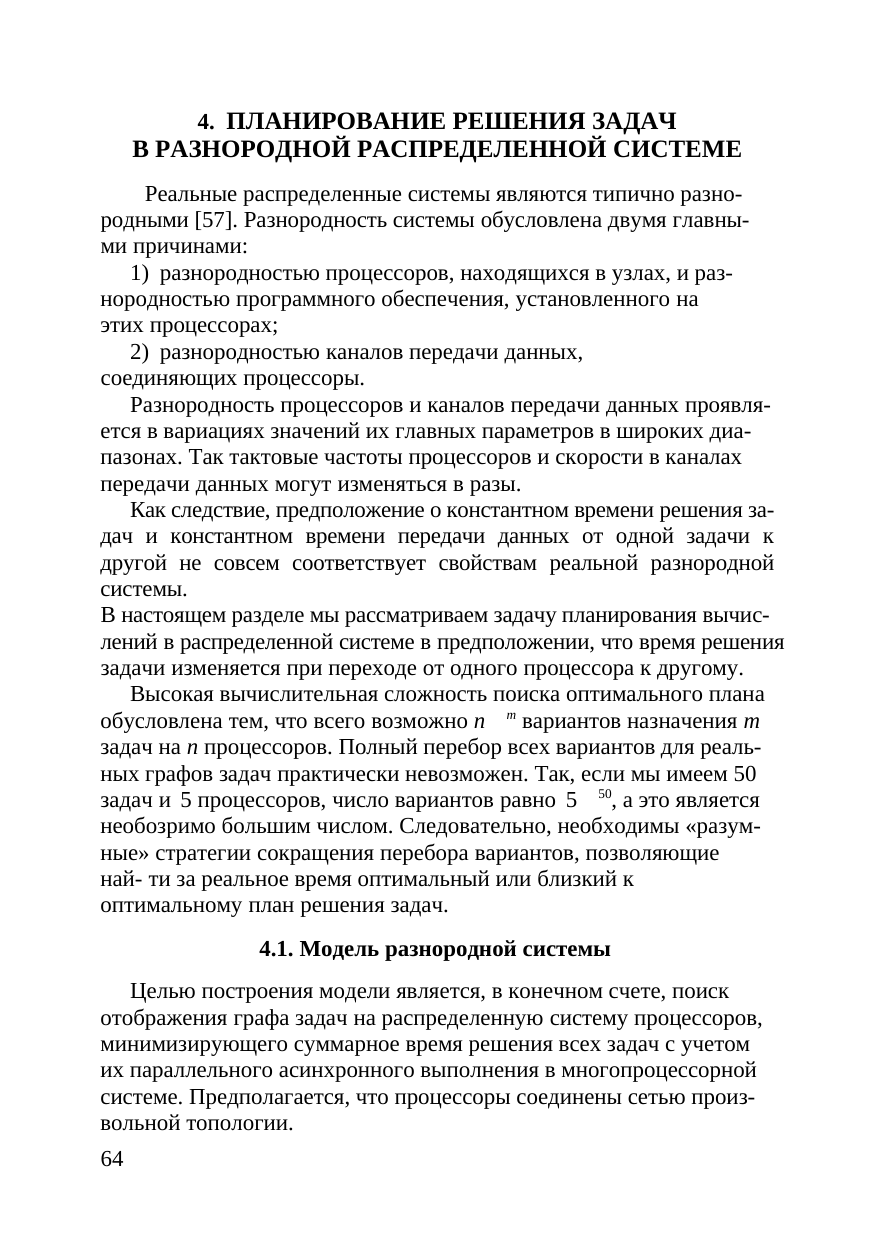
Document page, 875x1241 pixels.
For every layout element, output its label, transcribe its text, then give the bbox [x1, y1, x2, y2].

text Разнородность процессоров и каналов передачи данных проявля- ется в вариациях значений их главных параметров в широких диа- пазонах. Так тактовые частоты процессоров и скорости в каналах передачи данных могут изменяться в разы. [100, 391, 793, 496]
list ПЛАНИРОВАНИЕ РЕШЕНИЯ ЗАДАЧ [197, 106, 793, 134]
text Высокая вычислительная сложность поиска оптимального плана обусловлена тем, что всего возможно n m вариантов назначения m задач на n процессоров. Полный перебор всех вариантов для реаль- ных графов задач практически невозможен. Так, если мы имеем 50 задач и 5 процессоров, число вариантов равно 5 50, а это является необозримо большим числом. Следовательно, необходимы «разум- ные» стратегии сокращения перебора вариантов, позволяющие най- ти за реальное время оптимальный или близкий к оптимальному план решения задач. [100, 681, 766, 918]
text В настоящем разделе мы рассматриваем задачу планирования вычис- лений в распределенной системе в предположении, что время решения задачи изменяется при переходе от одного процессора к другому. [100, 601, 793, 681]
subtitle Модель разнородной системы [259, 934, 793, 961]
list разнородностью каналов передачи данных, соединяющих процессоры. [100, 338, 724, 391]
list разнородностью процессоров, находящихся в узлах, и раз- нородностью программного обеспечения, установленного на этих процессорах; [100, 259, 747, 338]
text Реальные распределенные системы являются типично разно- родными [57]. Разнородность системы обусловлена двумя главны- ми причинами: [100, 180, 766, 259]
text В РАЗНОРОДНОЙ РАСПРЕДЕЛЕННОЙ СИСТЕМЕ [132, 134, 793, 163]
text Целью построения модели является, в конечном счете, поиск отображения графа задач на распределенную систему процессоров, минимизирующего суммарное время решения всех задач с учетом их параллельного асинхронного выполнения в многопроцессорной системе. Предполагается, что процессоры соединены сетью произ- вольной топологии. [100, 977, 771, 1136]
text Как следствие, предположение о константном времени решения за- дач и константном времени передачи данных от одной задачи к другой не совсем соответствует свойствам реальной разнородной системы. [100, 496, 774, 601]
text 64 [100, 1145, 793, 1171]
